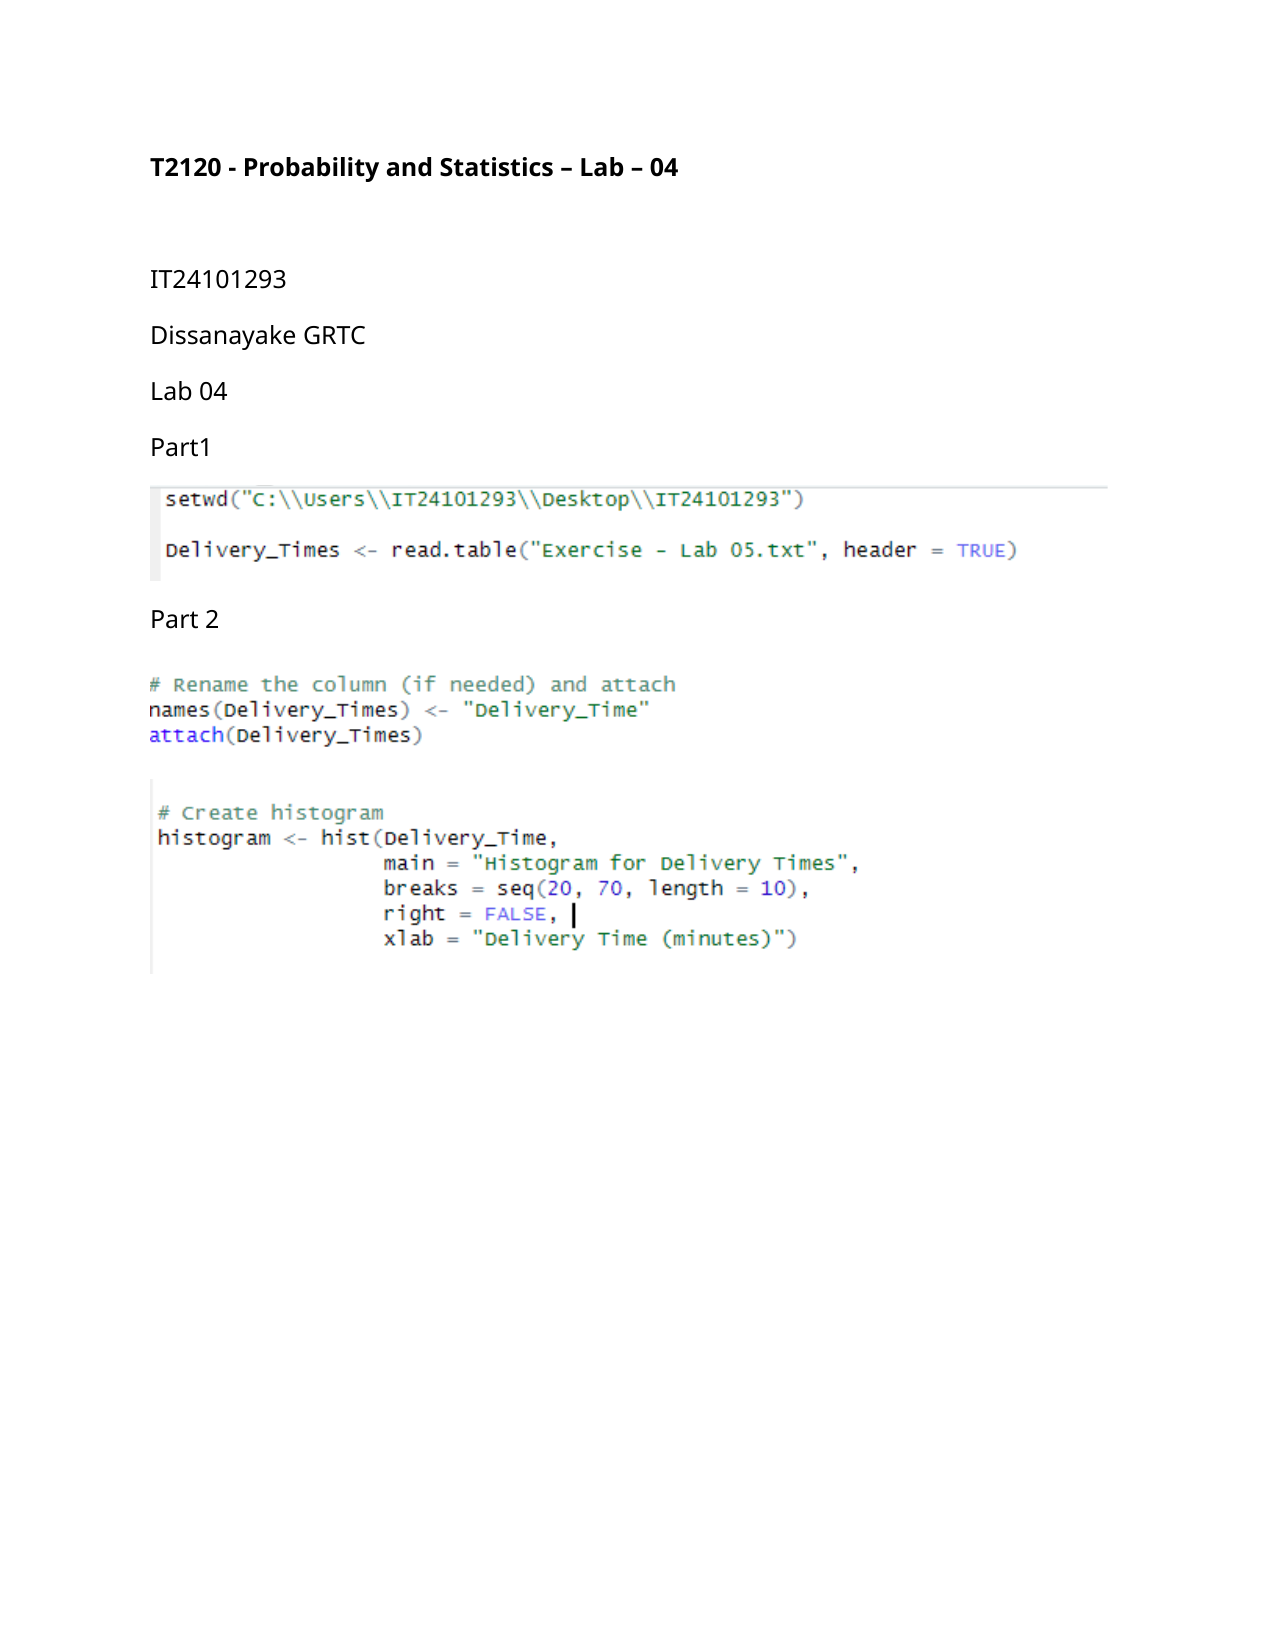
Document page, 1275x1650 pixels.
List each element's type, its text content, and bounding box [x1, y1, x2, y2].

picture [150, 657, 733, 758]
text Dissanayake GRTC [150, 317, 1125, 352]
picture [150, 485, 1108, 581]
text Part 2 [150, 602, 1125, 636]
text Part1 [150, 429, 1125, 463]
text IT24101293 [150, 262, 1125, 296]
text Lab 04 [150, 373, 1125, 407]
picture [150, 779, 901, 974]
text T2120 - Probability and Statistics – Lab – 04 [150, 150, 1125, 184]
